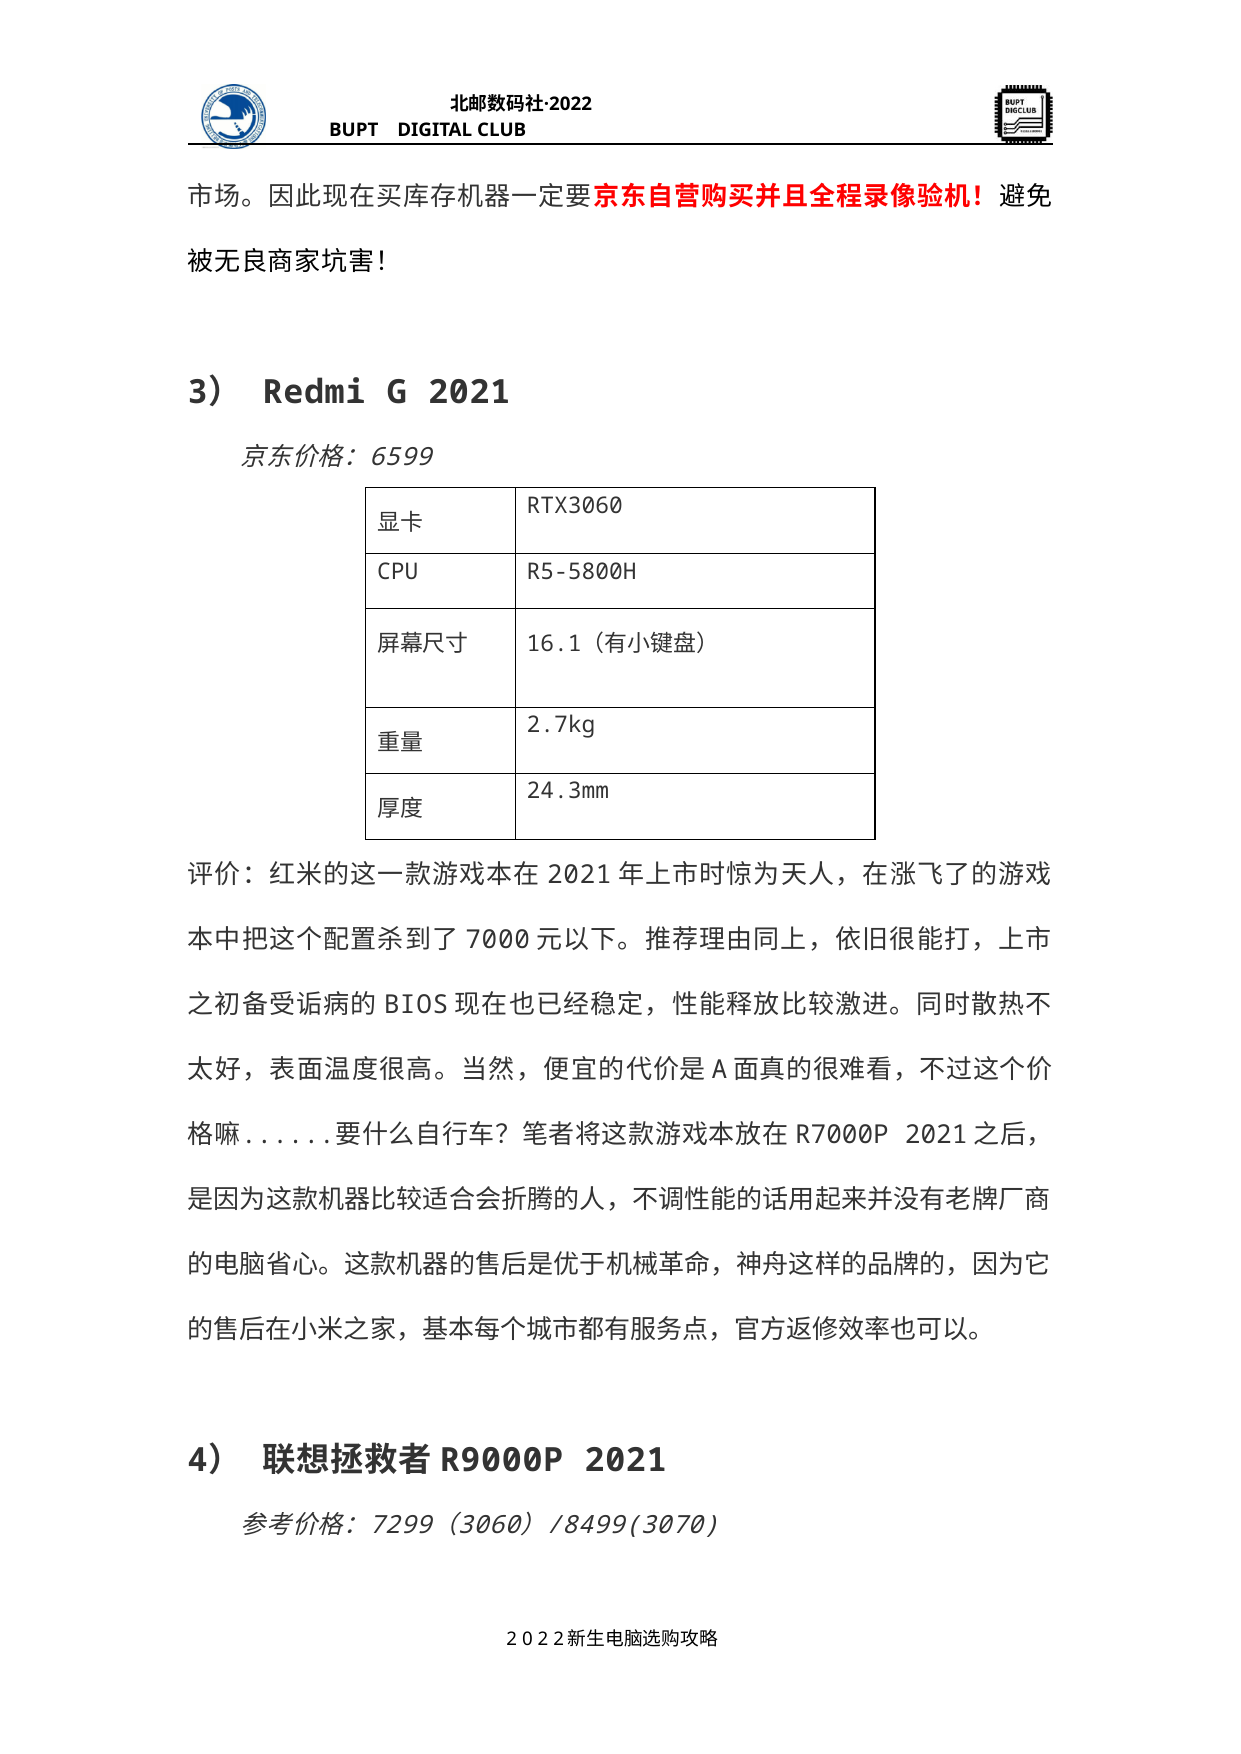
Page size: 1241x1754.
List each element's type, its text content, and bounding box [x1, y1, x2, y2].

table_cell CPU [366, 554, 515, 608]
text 评价：红米的这一款游戏本在2021年上市时惊为天人，在涨飞了的游戏本中把这个配置杀到了7000元以下。推荐理由同上，依旧很能打，上市之初备受诟病的BIOS现在也已经稳定，性能释放比较激进。同时散热不太好，表面温度很高。当然，便宜的代价是A面真的很难看，不过这个价格嘛......要什么自行车？笔者将这款游戏本放在R7000P 2021之后，是因为这款机器比较适合会折腾的人，不调性能的话用起来并没有老牌厂商的电脑省心。这款机器的售后是优于机械革命，神舟这样的品牌的，因为它的售后在小米之家，基本每个城市都有服务点，官方返修效率也可以。 [187, 840, 1053, 1360]
list 联想拯救者R9000P 2021 [187, 1425, 1053, 1490]
table_header 显卡 [366, 488, 515, 553]
picture [994, 85, 1053, 143]
picture [201, 145, 266, 149]
list Redmi G 2021 [187, 357, 1053, 422]
table_cell R5-5800H [516, 554, 874, 608]
table_cell 重量 [366, 708, 515, 773]
table_cell 24.3mm [516, 774, 874, 839]
picture [201, 84, 266, 143]
table_header RTX3060 [516, 488, 874, 553]
table_cell 厚度 [366, 774, 515, 839]
text 京东价格：6599 [187, 422, 1053, 487]
text 参考价格：7299（3060）/8499(3070) [187, 1490, 1053, 1555]
table_cell 2.7kg [516, 708, 874, 773]
table_cell 16.1（有小键盘） [516, 609, 874, 707]
table_cell 屏幕尺寸 [366, 609, 515, 707]
